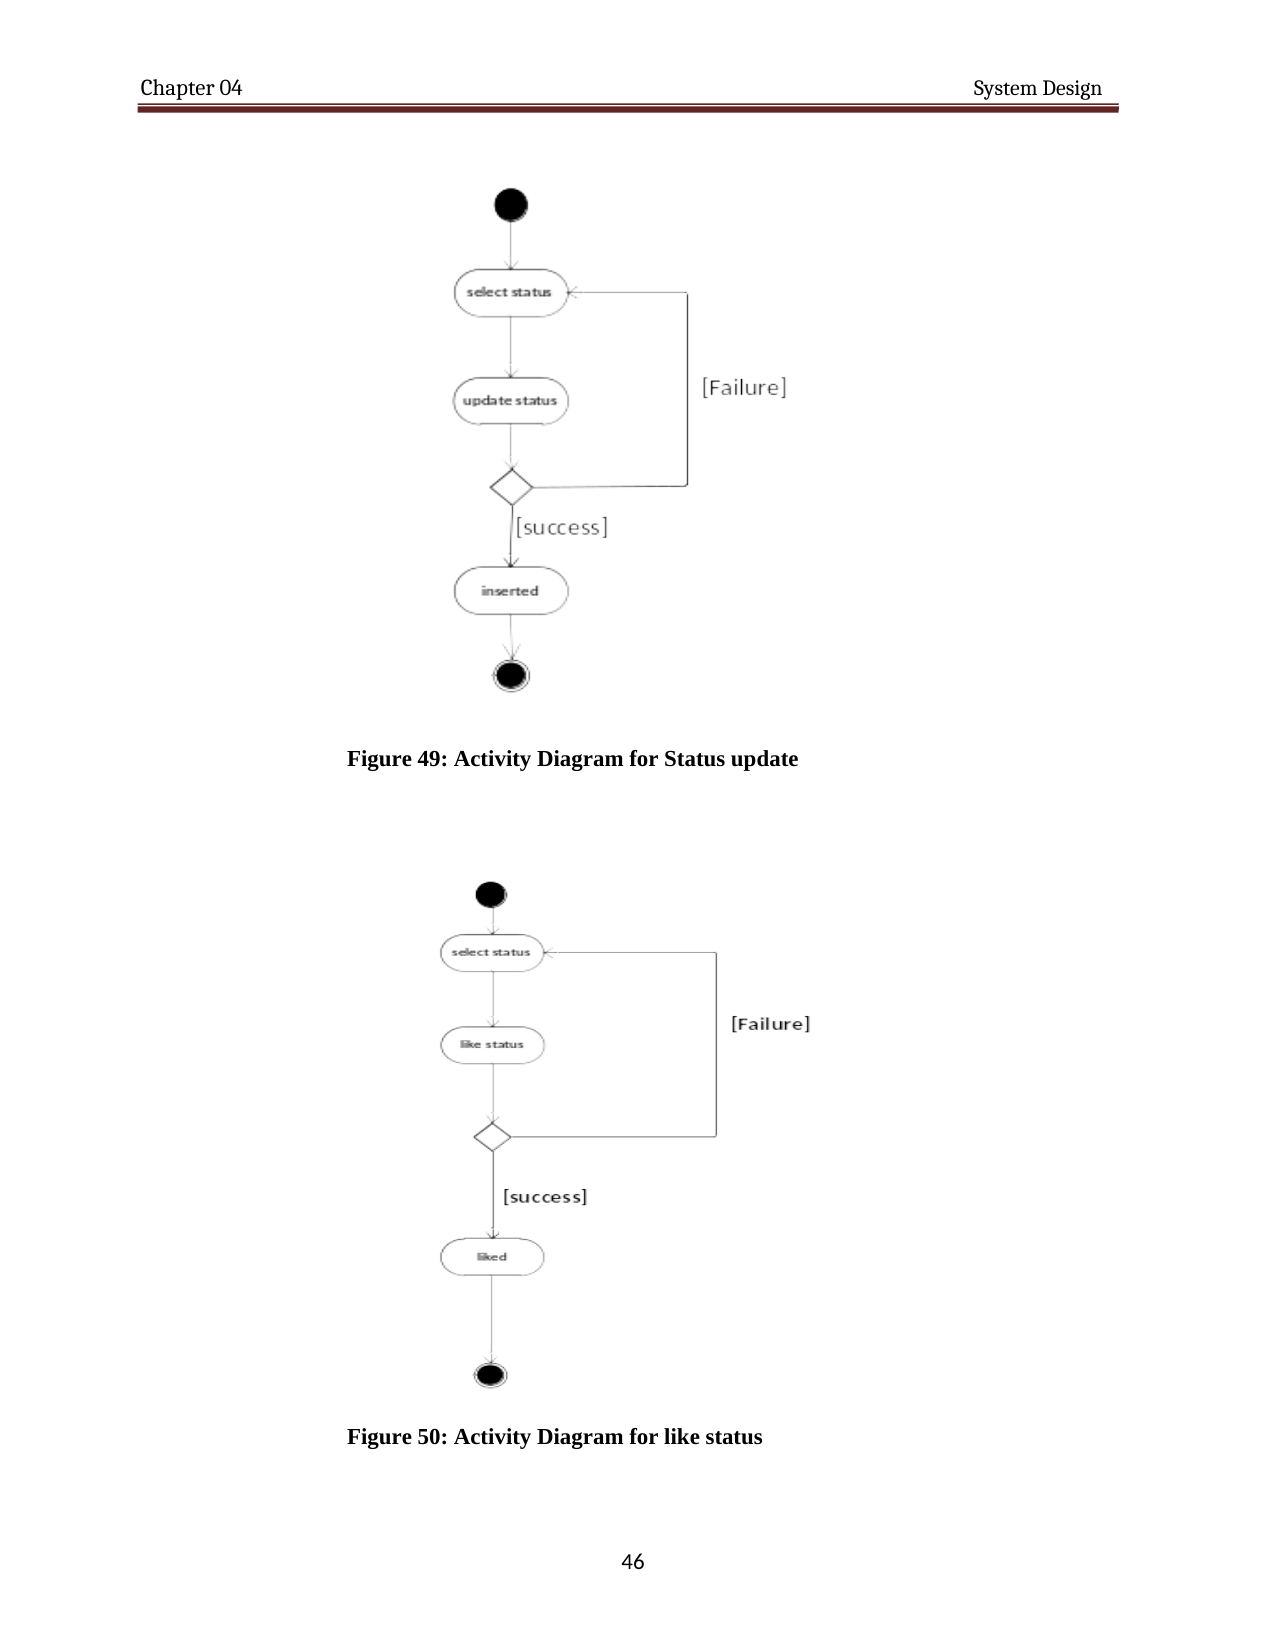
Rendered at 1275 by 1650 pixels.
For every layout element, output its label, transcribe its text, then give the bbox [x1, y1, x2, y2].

text Figure 50: Activity Diagram for like status [347, 1423, 1125, 1449]
text Figure 49: Activity Diagram for Status update [347, 745, 1125, 771]
